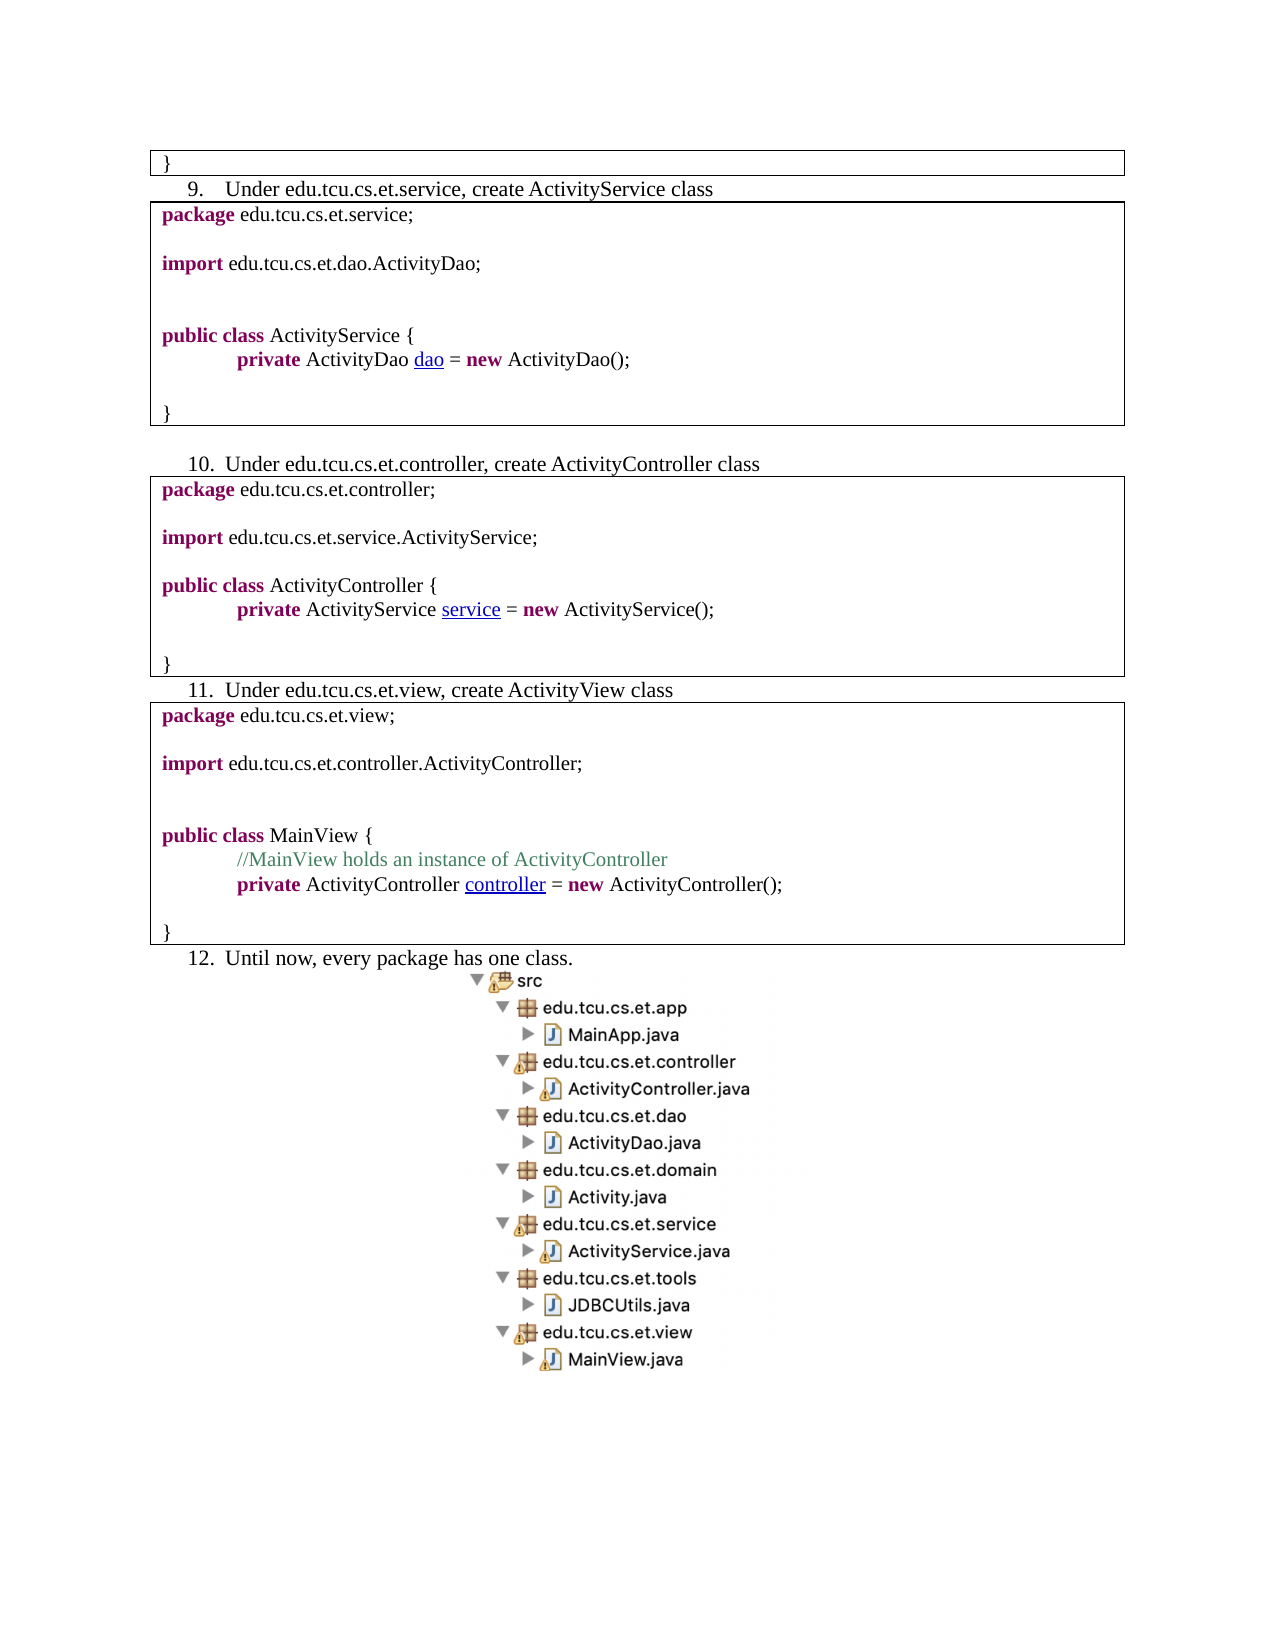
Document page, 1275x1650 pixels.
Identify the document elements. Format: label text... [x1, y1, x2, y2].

list Under edu.tcu.cs.et.view, create ActivityView class [187, 677, 1125, 702]
list Until now, every package has one class. [187, 945, 1125, 970]
table_header package edu.tcu.cs.et.service; import edu.tcu.cs.et.dao.ActivityDao; public class ActivityService { private ActivityDao dao = new ActivityDao(); } [151, 203, 1124, 425]
table_header package edu.tcu.cs.et.controller; import edu.tcu.cs.et.service.ActivityService; public class ActivityController { private ActivityService service = new ActivityService(); } [151, 477, 1124, 676]
table_header package edu.tcu.cs.et.view; import edu.tcu.cs.et.controller.ActivityController; public class MainView { //MainView holds an instance of ActivityController private ActivityController controller = new ActivityController(); } [151, 703, 1124, 944]
list Under edu.tcu.cs.et.service, create ActivityService class [187, 176, 1125, 201]
picture [461, 970, 814, 1371]
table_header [151, 151, 1124, 175]
list Under edu.tcu.cs.et.controller, create ActivityController class [187, 451, 1125, 476]
